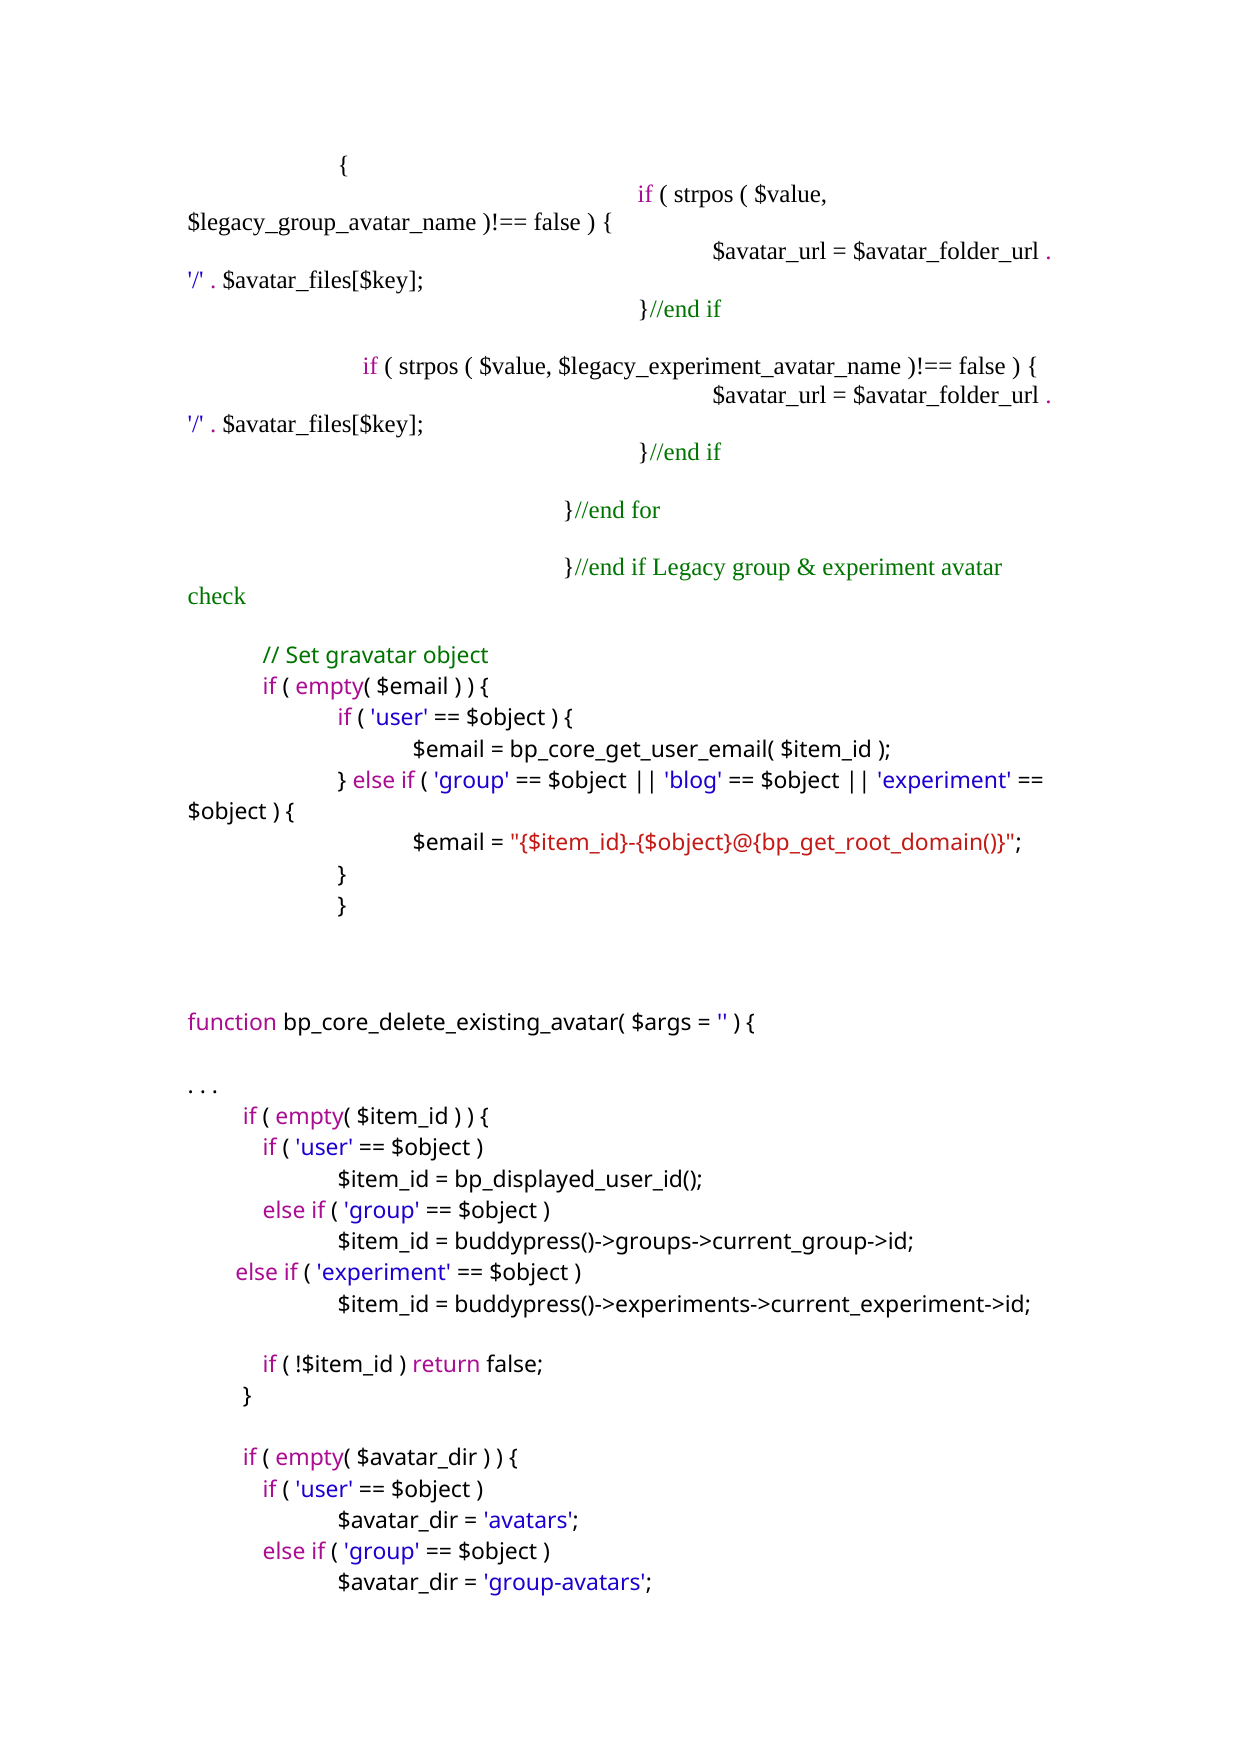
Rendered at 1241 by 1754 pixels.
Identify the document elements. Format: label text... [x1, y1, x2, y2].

text if ( 'user' == $object ) { [187, 701, 1053, 732]
text // Set gravatar object [187, 639, 1053, 670]
text function bp_core_delete_existing_avatar( $args = '' ) { [187, 1006, 1053, 1037]
text }//end if [187, 437, 1053, 466]
text $avatar_url = $avatar_folder_url . '/' . $avatar_files[$key]; [187, 236, 1053, 294]
text else if ( 'experiment' == $object ) [187, 1256, 1053, 1287]
text $avatar_dir = 'group-avatars'; [187, 1566, 1053, 1597]
text }//end if Legacy group & experiment avatar check [187, 552, 1053, 610]
text $item_id = buddypress()->groups->current_group->id; [187, 1225, 1053, 1256]
text . . . [187, 1069, 1053, 1100]
text $item_id = bp_displayed_user_id(); [187, 1162, 1053, 1194]
text $item_id = buddypress()->experiments->current_experiment->id; [187, 1287, 1053, 1319]
text $email = bp_core_get_user_email( $item_id ); [187, 732, 1053, 764]
text } else if ( 'group' == $object || 'blog' == $object || 'experiment' == $object ) { [187, 764, 1053, 826]
text { [187, 150, 1053, 179]
text } [187, 1379, 1053, 1410]
text else if ( 'group' == $object ) [187, 1535, 1053, 1566]
text }//end for [187, 495, 1053, 524]
text if ( 'user' == $object ) [187, 1472, 1053, 1504]
text }//end if [187, 294, 1053, 322]
text $email = "{$item_id}-{$object}@{bp_get_root_domain()}"; [187, 826, 1053, 857]
text if ( strpos ( $value, $legacy_experiment_avatar_name )!== false ) { [187, 351, 1053, 380]
text if ( empty( $email ) ) { [187, 670, 1053, 701]
text if ( !$item_id ) return false; [187, 1347, 1053, 1379]
text if ( strpos ( $value, $legacy_group_avatar_name )!== false ) { [187, 179, 1053, 236]
text $avatar_url = $avatar_folder_url . '/' . $avatar_files[$key]; [187, 380, 1053, 437]
text } [187, 857, 1053, 889]
text if ( empty( $avatar_dir ) ) { [187, 1441, 1053, 1472]
text else if ( 'group' == $object ) [187, 1194, 1053, 1225]
text if ( empty( $item_id ) ) { [187, 1100, 1053, 1131]
text if ( 'user' == $object ) [187, 1131, 1053, 1162]
text $avatar_dir = 'avatars'; [187, 1504, 1053, 1535]
text } [187, 889, 1053, 920]
